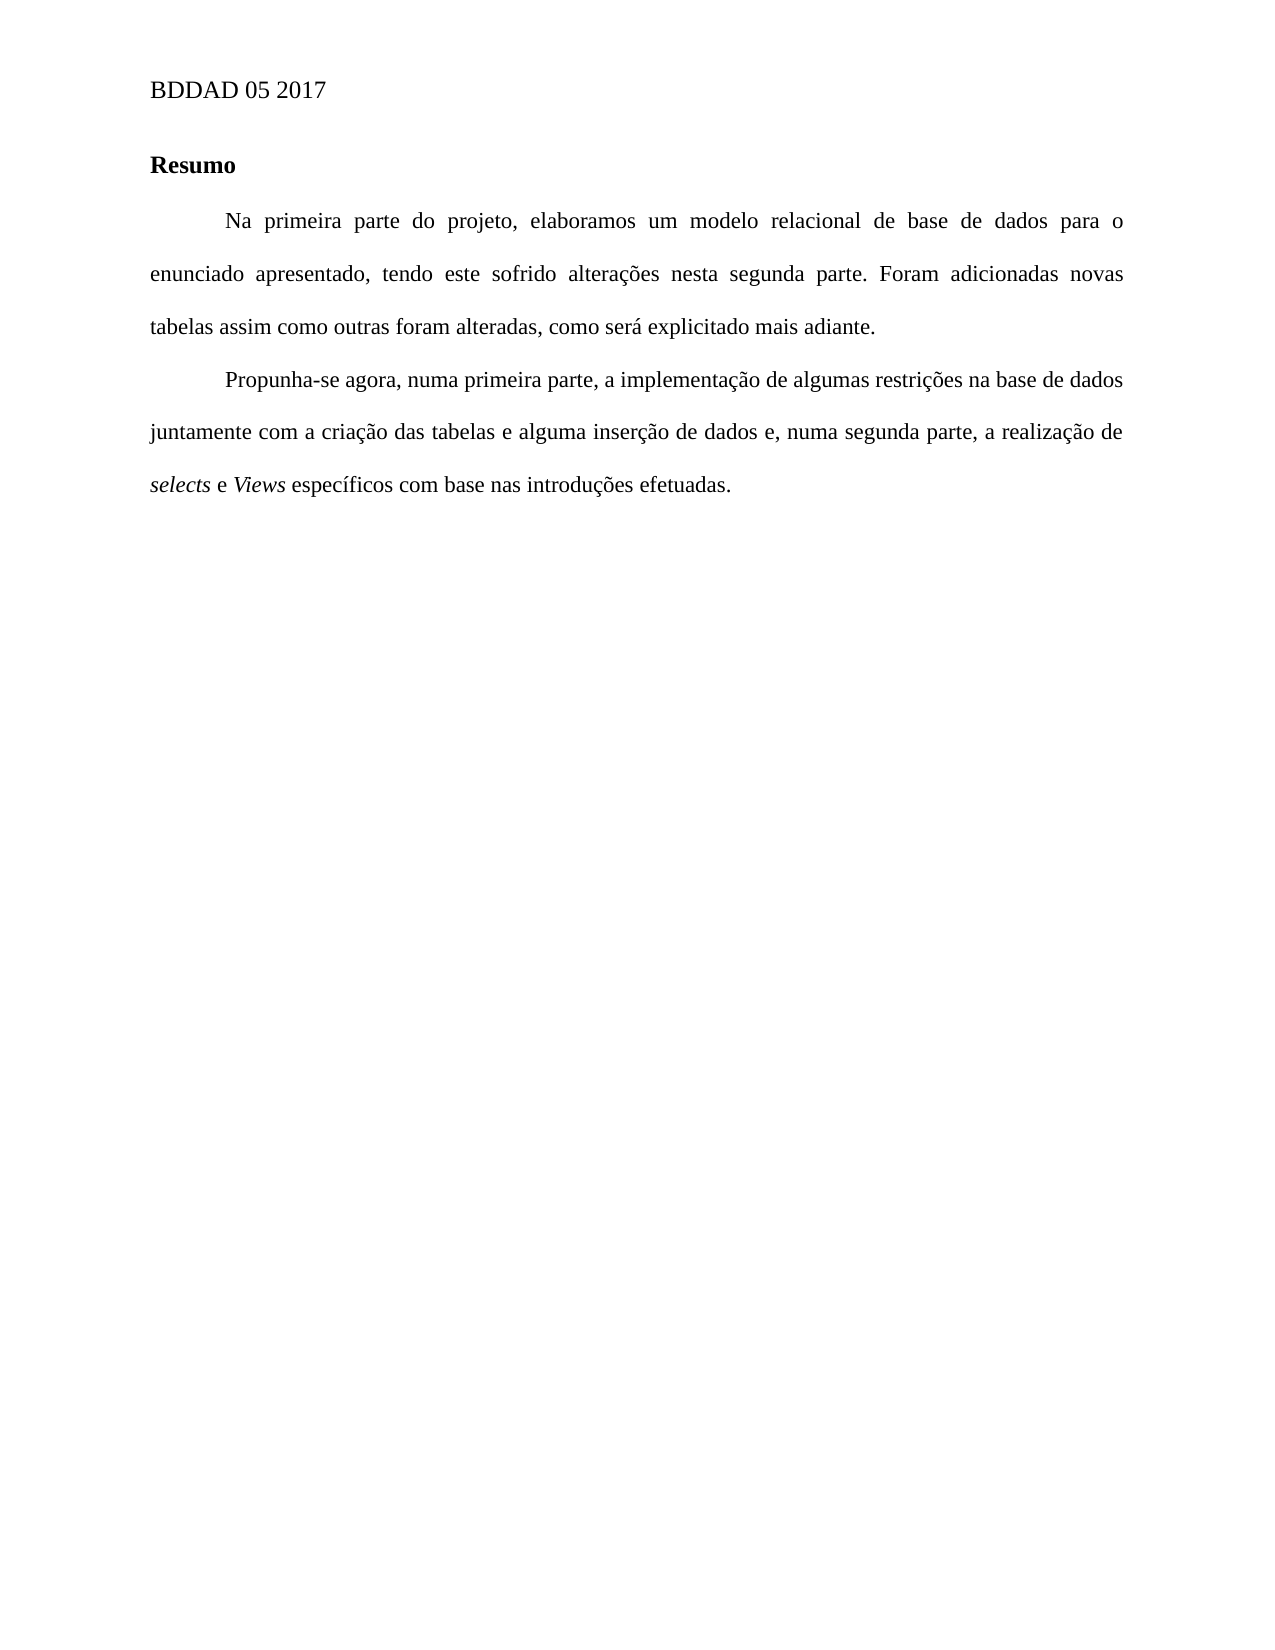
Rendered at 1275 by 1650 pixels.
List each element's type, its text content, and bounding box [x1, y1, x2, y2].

text Na primeira parte do projeto, elaboramos um modelo relacional de base de dados para o enunciado apresentado, tendo este sofrido alterações nesta segunda parte. Foram adicionadas novas tabelas assim como outras foram alteradas, como será explicitado mais adiante. [150, 207, 1125, 339]
title Resumo [150, 150, 1125, 179]
text Propunha-se agora, numa primeira parte, a implementação de algumas restrições na base de dados juntamente com a criação das tabelas e alguma inserção de dados e, numa segunda parte, a realização de selects e Views específicos com base nas introduções efetuadas. [150, 366, 1125, 497]
